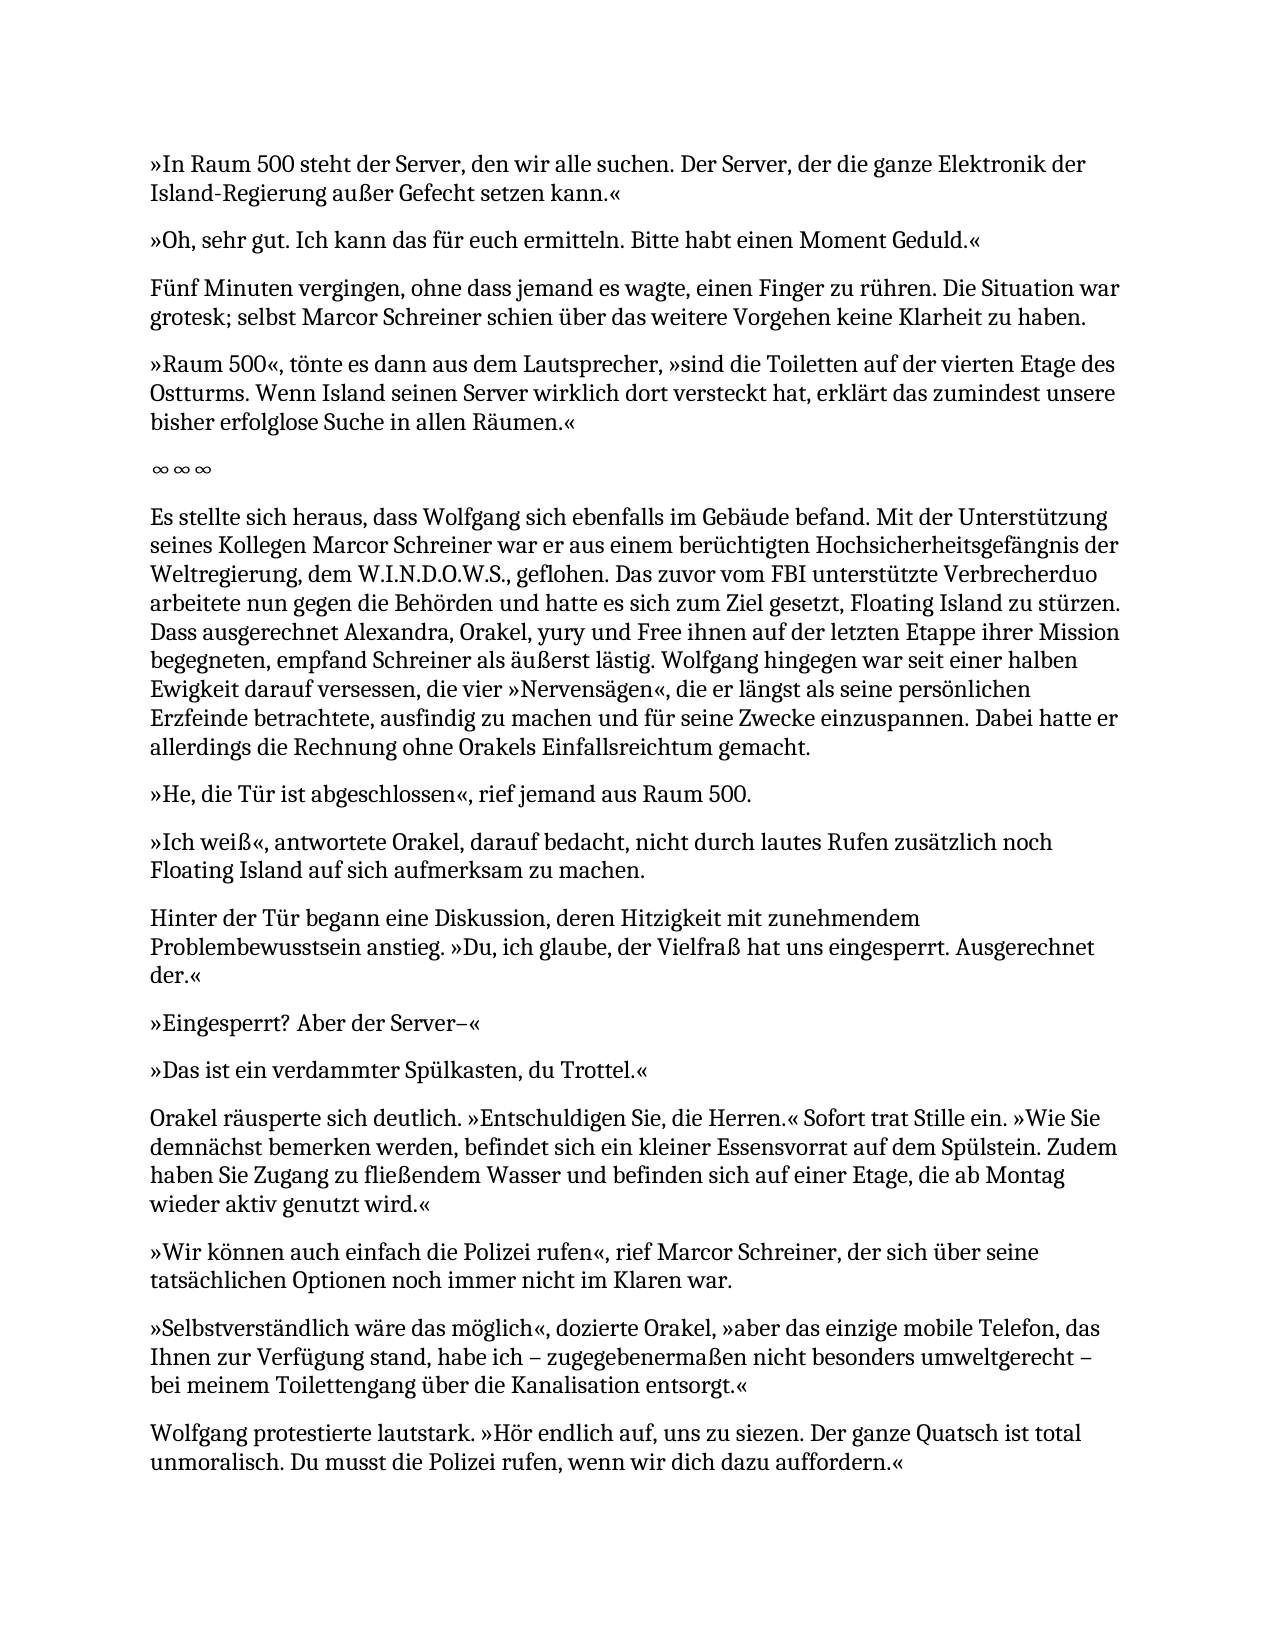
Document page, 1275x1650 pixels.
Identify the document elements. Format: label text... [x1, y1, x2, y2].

text Es stellte sich heraus, dass Wolfgang sich ebenfalls im Gebäude befand. Mit der Unterstützung seines Kollegen Marcor Schreiner war er aus einem berüchtigten Hochsicherheitsgefängnis der Weltregierung, dem W.I.N.D.O.W.S., geflohen. Das zuvor vom FBI unterstützte Verbrecherduo arbeitete nun gegen die Behörden und hatte es sich zum Ziel gesetzt, Floating Island zu stürzen. Dass ausgerechnet Alexandra, Orakel, yury und Free ihnen auf der letzten Etappe ihrer Mission begegneten, empfand Schreiner als äußerst lästig. Wolfgang hingegen war seit einer halben Ewigkeit darauf versessen, die vier »Nervensägen«, die er längst als seine persönlichen Erzfeinde betrachtete, ausfindig zu machen und für seine Zwecke einzuspannen. Dabei hatte er allerdings die Rechnung ohne Orakels Einfallsreichtum gemacht. [150, 502, 1125, 761]
text »Eingesperrt? Aber der Server–« [150, 1009, 1125, 1037]
text »Wir können auch einfach die Polizei rufen«, rief Marcor Schreiner, der sich über seine tatsächlichen Optionen noch immer nicht im Klaren war. [150, 1237, 1125, 1295]
text Fünf Minuten vergingen, ohne dass jemand es wagte, einen Finger zu rühren. Die Situation war grotesk; selbst Marcor Schreiner schien über das weitere Vorgehen keine Klarheit zu haben. [150, 274, 1125, 331]
text »Das ist ein verdammter Spülkasten, du Trottel.« [150, 1056, 1125, 1085]
text ∞∞∞ [150, 455, 1125, 484]
text »He, die Tür ist abgeschlossen«, rief jemand aus Raum 500. [150, 780, 1125, 809]
text Wolfgang protestierte lautstark. »Hör endlich auf, uns zu siezen. Der ganze Quatsch ist total unmoralisch. Du musst die Polizei rufen, wenn wir dich dazu auffordern.« [150, 1419, 1125, 1476]
text »Oh, sehr gut. Ich kann das für euch ermitteln. Bitte habt einen Moment Geduld.« [150, 226, 1125, 255]
text »In Raum 500 steht der Server, den wir alle suchen. Der Server, der die ganze Elektronik der Island-Regierung außer Gefecht setzen kann.« [150, 150, 1125, 207]
text Orakel räusperte sich deutlich. »Entschuldigen Sie, die Herren.« Sofort trat Stille ein. »Wie Sie demnächst bemerken werden, befindet sich ein kleiner Essensvorrat auf dem Spülstein. Zudem haben Sie Zugang zu fließendem Wasser und befinden sich auf einer Etage, die ab Montag wieder aktiv genutzt wird.« [150, 1104, 1125, 1219]
text »Ich weiß«, antwortete Orakel, darauf bedacht, nicht durch lautes Rufen zusätzlich noch Floating Island auf sich aufmerksam zu machen. [150, 827, 1125, 885]
text Hinter der Tür begann eine Diskussion, deren Hitzigkeit mit zunehmendem Problembewusstsein anstieg. »Du, ich glaube, der Vielfraß hat uns eingesperrt. Ausgerechnet der.« [150, 904, 1125, 990]
text »Selbstverständlich wäre das möglich«, dozierte Orakel, »aber das einzige mobile Telefon, das Ihnen zur Verfügung stand, habe ich – zugegebenermaßen nicht besonders umweltgerecht – bei meinem Toilettengang über die Kanalisation entsorgt.« [150, 1314, 1125, 1400]
text »Raum 500«, tönte es dann aus dem Lautsprecher, »sind die Toiletten auf der vierten Etage des Ostturms. Wenn Island seinen Server wirklich dort versteckt hat, erklärt das zumindest unsere bisher erfolglose Suche in allen Räumen.« [150, 350, 1125, 436]
